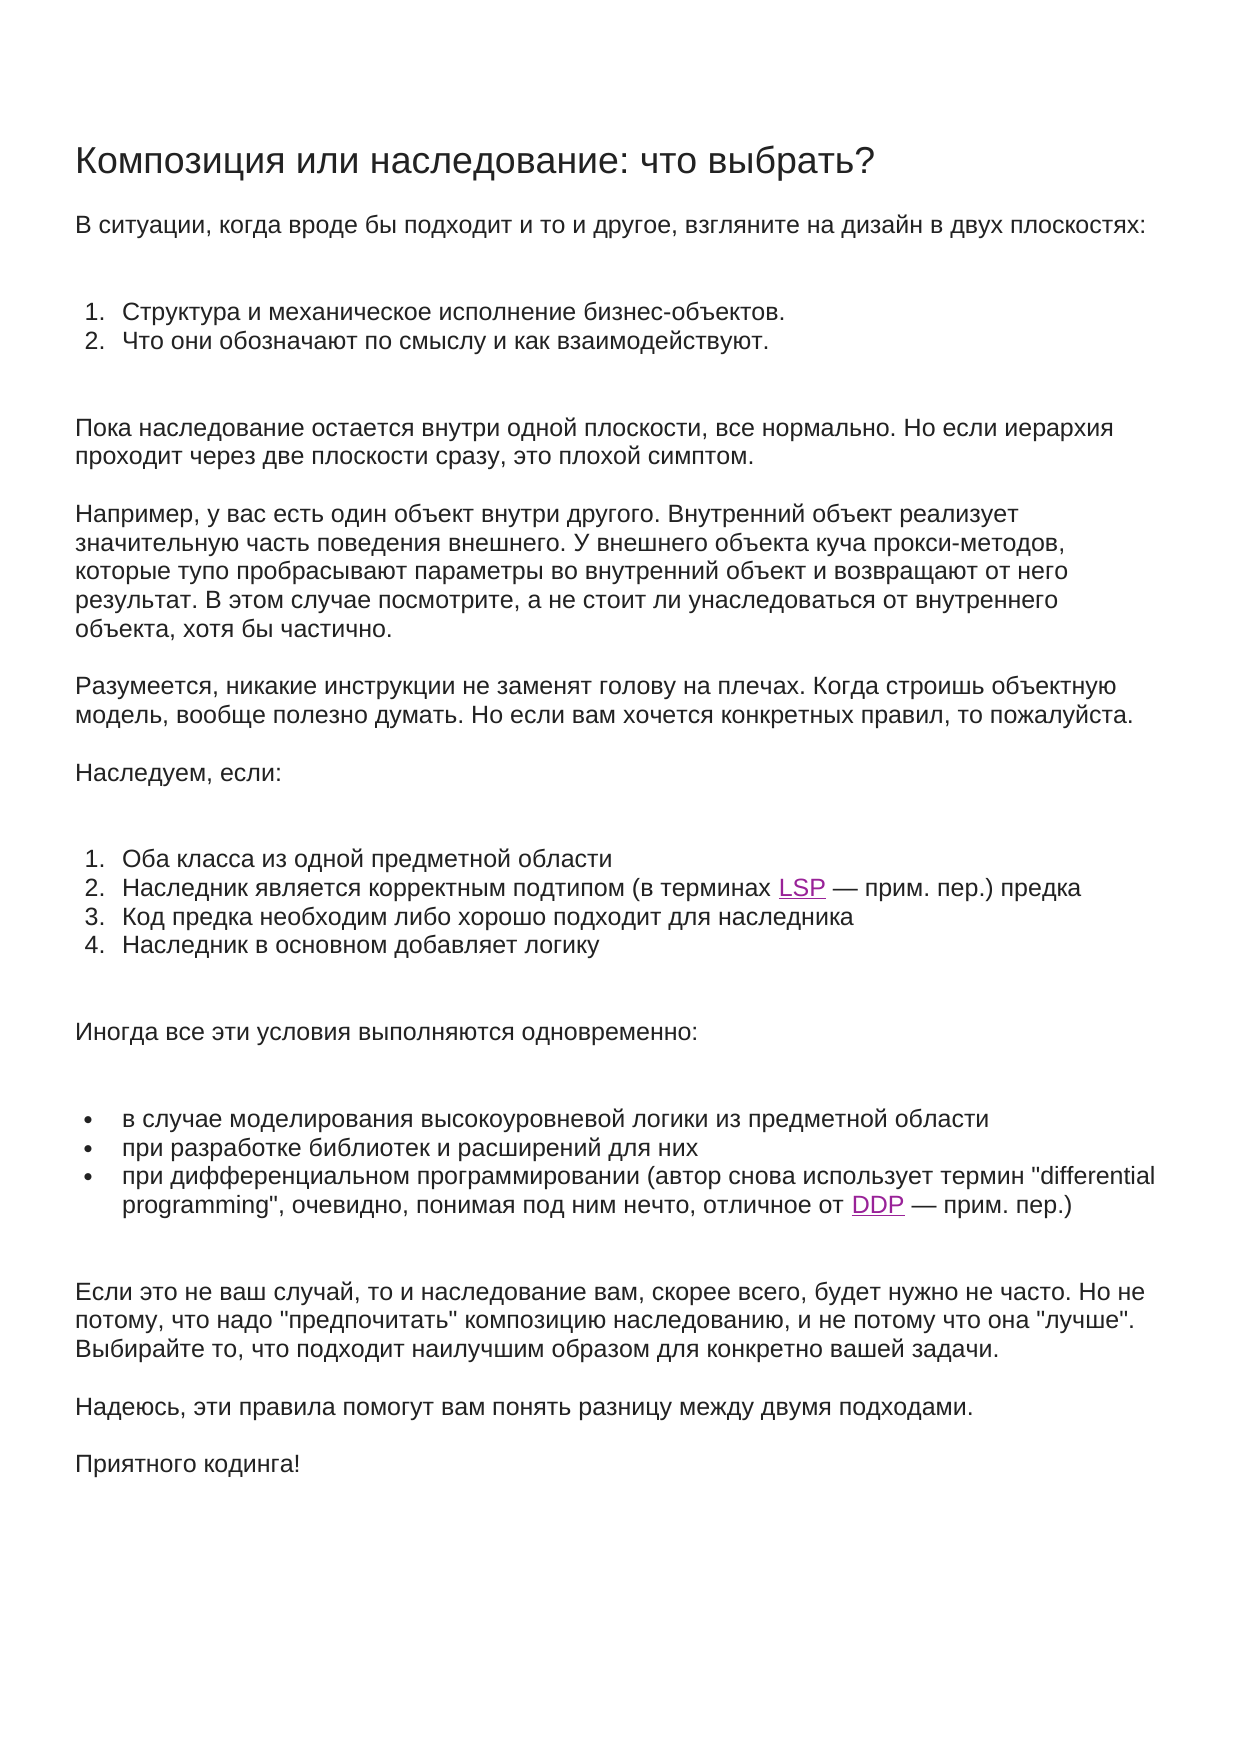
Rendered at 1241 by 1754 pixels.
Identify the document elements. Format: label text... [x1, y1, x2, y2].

text Композиция или наследование: что выбрать? [75, 132, 1165, 182]
list Что они обозначают по смыслу и как взаимодействуют. [84, 326, 1165, 355]
text Надеюсь, эти правила помогут вам понять разницу между двумя подходами. [75, 1392, 1165, 1421]
list Наследник в основном добавляет логику [84, 931, 1165, 959]
text Наследуем, если: [75, 758, 1165, 786]
text Если это не ваш случай, то и наследование вам, скорее всего, будет нужно не часто. Но не потому, что надо "предпочитать" композицию наследованию, и не потому что она "лучше". Выбирайте то, что подходит наилучшим образом для конкретно вашей задачи. [75, 1277, 1165, 1363]
text Разумеется, никакие инструкции не заменят голову на плечах. Когда строишь объектную модель, вообще полезно думать. Но если вам хочется конкретных правил, то пожалуйста. [75, 671, 1165, 729]
text Приятного кодинга! [75, 1449, 1165, 1478]
list Структура и механическое исполнение бизнес-объектов. [84, 297, 1165, 326]
text В ситуации, когда вроде бы подходит и то и другое, взгляните на дизайн в двух плоскостях: [75, 211, 1165, 239]
text Пока наследование остается внутри одной плоскости, все нормально. Но если иерархия проходит через две плоскости сразу, это плохой симптом. [75, 413, 1165, 470]
text Например, у вас есть один объект внутри другого. Внутренний объект реализует значительную часть поведения внешнего. У внешнего объекта куча прокси-методов, которые тупо пробрасывают параметры во внутренний объект и возвращают от него результат. В этом случае посмотрите, а не стоит ли унаследоваться от внутреннего объекта, хотя бы частично. [75, 499, 1165, 643]
text Иногда все эти условия выполняются одновременно: [75, 1017, 1165, 1046]
list Оба класса из одной предметной области [84, 844, 1165, 873]
list при дифференциальном программировании (автор снова использует термин "differential programming", очевидно, понимая под ним нечто, отличное от DDP — прим. пер.) [84, 1161, 1165, 1219]
list при разработке библиотек и расширений для них [84, 1133, 1165, 1161]
list в случае моделирования высокоуровневой логики из предметной области [84, 1104, 1165, 1133]
list Код предка необходим либо хорошо подходит для наследника [84, 902, 1165, 931]
list Наследник является корректным подтипом (в терминах LSP — прим. пер.) предка [84, 873, 1165, 902]
